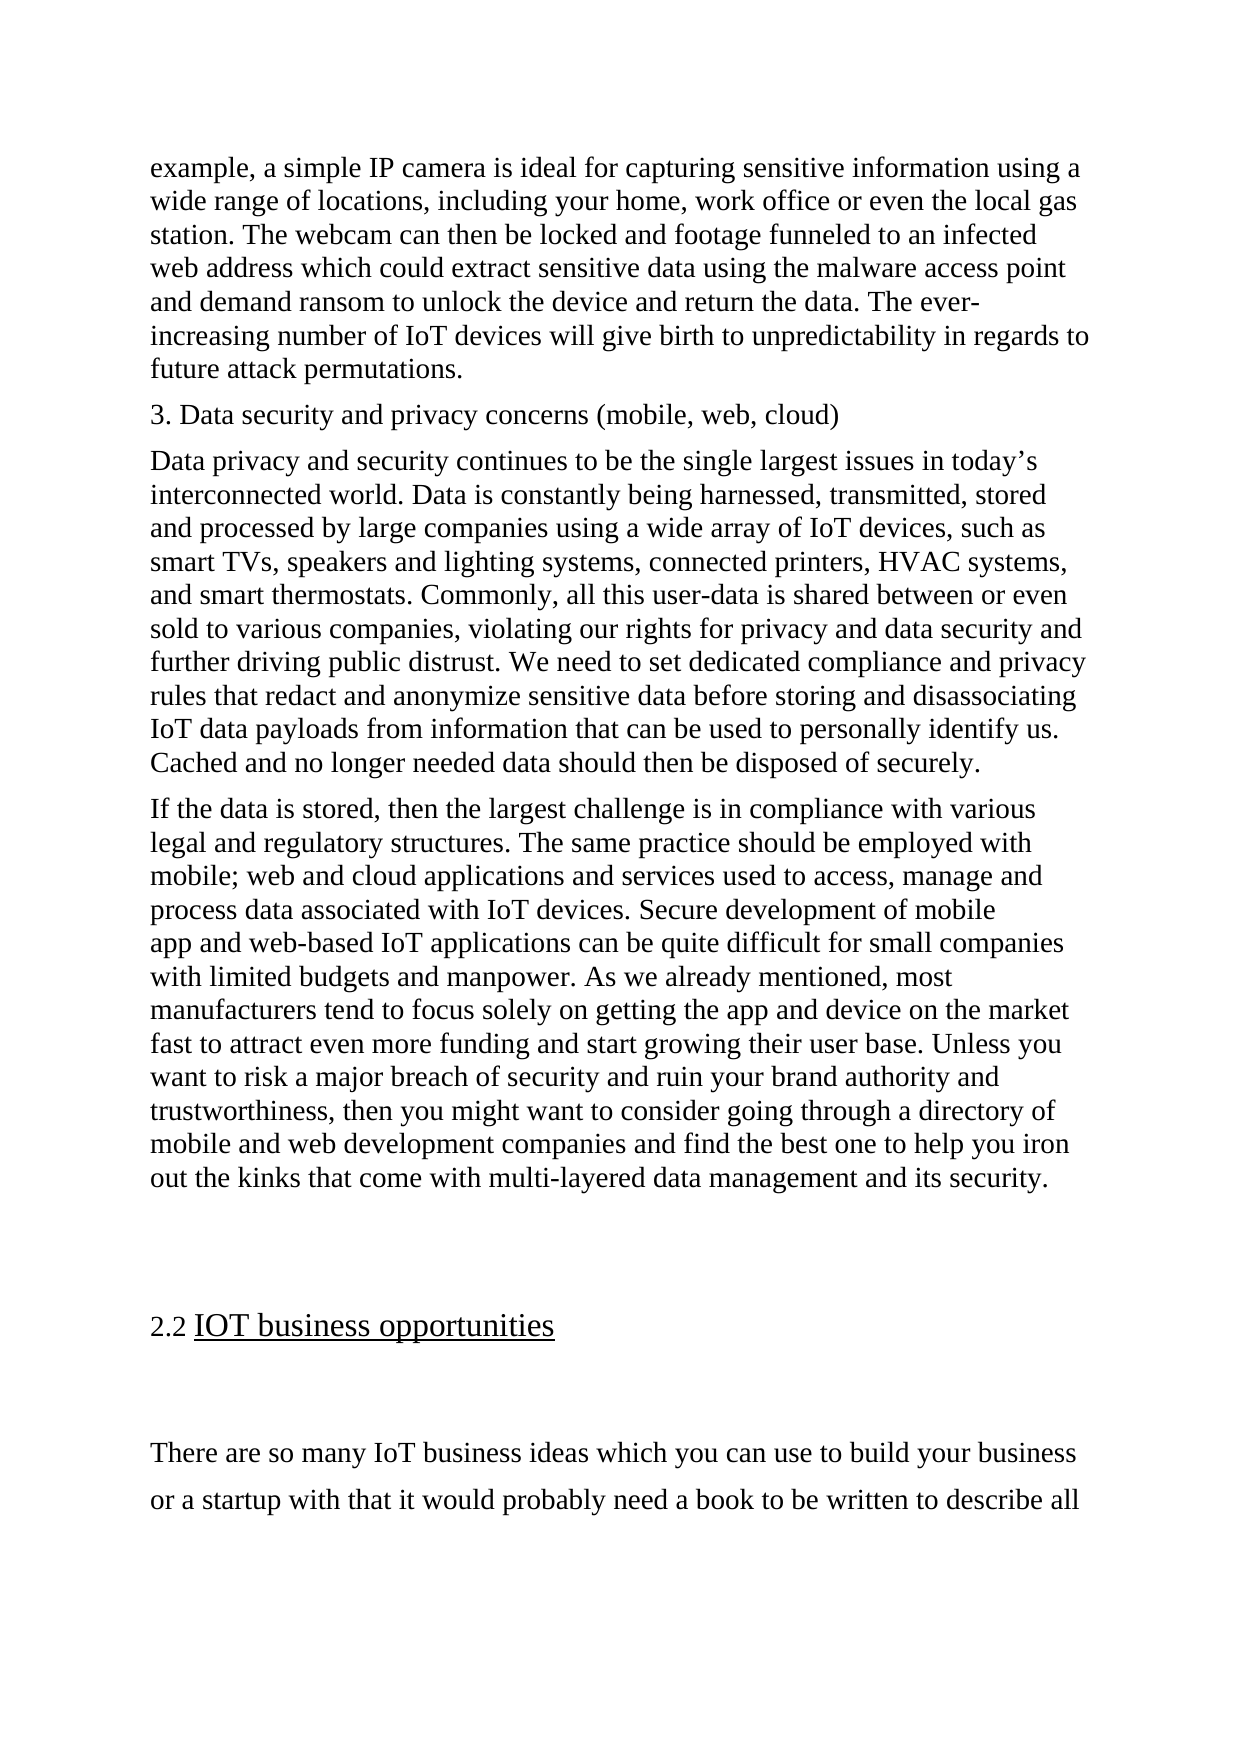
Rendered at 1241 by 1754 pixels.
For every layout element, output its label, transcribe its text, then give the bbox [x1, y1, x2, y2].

text 3. Data security and privacy concerns (mobile, web, cloud) [150, 397, 1090, 431]
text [150, 1422, 1090, 1516]
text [150, 150, 1090, 385]
subtitle 2.2 IOT business opportunities [150, 1275, 1090, 1344]
text Data privacy and security continues to be the single largest issues in today’s interconnected world. Data is constantly being harnessed, transmitted, stored and processed by large companies using a wide array of IoT devices, such as smart TVs, speakers and lighting systems, connected printers, HVAC systems, and smart thermostats. Commonly, all this user-data is shared between or even sold to various companies, violating our rights for privacy and data security and further driving public distrust. We need to set dedicated compliance and privacy rules that redact and anonymize sensitive data before storing and disassociating IoT data payloads from information that can be used to personally identify us. Cached and no longer needed data should then be disposed of securely. [150, 443, 1090, 779]
text If the data is stored, then the largest challenge is in compliance with various legal and regulatory structures. The same practice should be employed with mobile; web and cloud applications and services used to access, manage and process data associated with IoT devices. Secure development of mobile app and web-based IoT applications can be quite difficult for small companies with limited budgets and manpower. As we already mentioned, most manufacturers tend to focus solely on getting the app and device on the market fast to attract even more funding and start growing their user base. Unless you want to risk a major breach of security and ruin your brand authority and trustworthiness, then you might want to consider going through a directory of mobile and web development companies and find the best one to help you iron out the kinks that come with multi-layered data management and its security. [150, 791, 1090, 1194]
